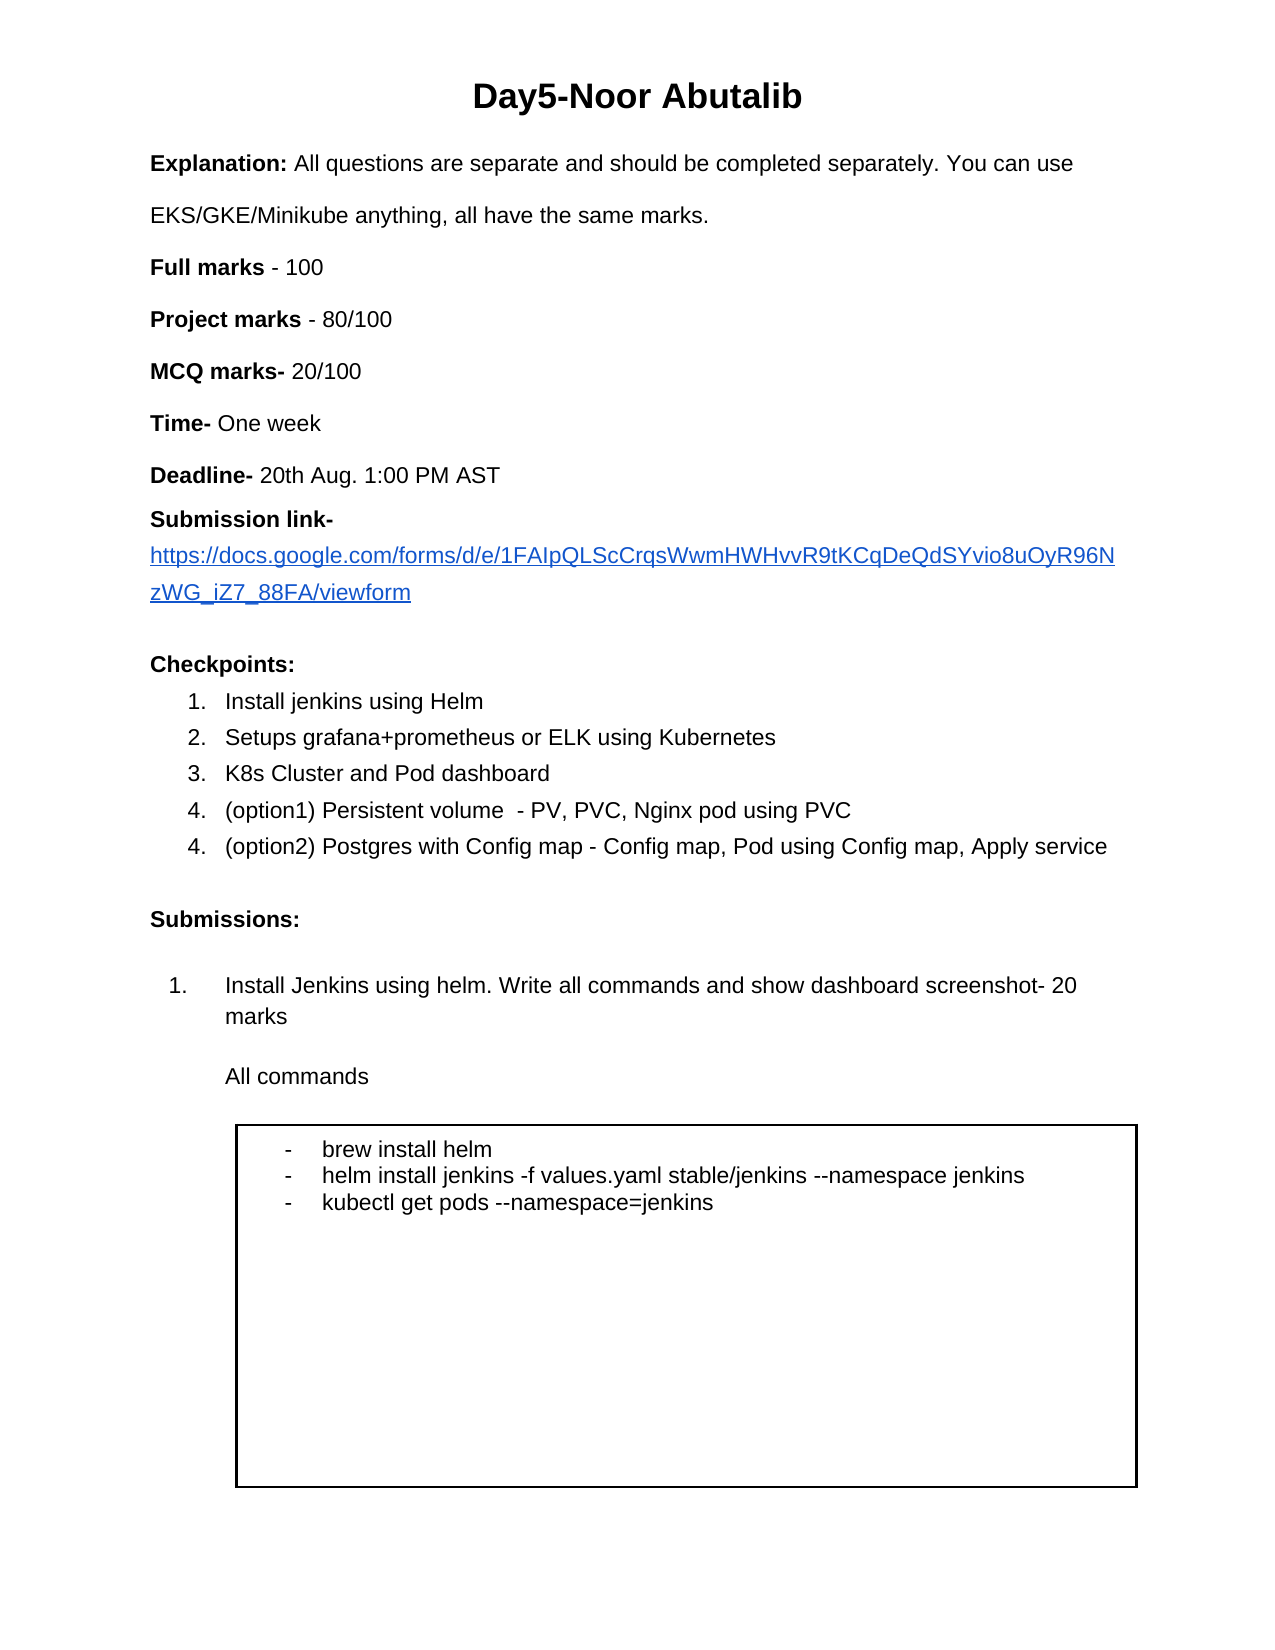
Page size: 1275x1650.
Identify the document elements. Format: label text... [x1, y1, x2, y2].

text Project marks - 80/100 [150, 306, 1125, 333]
text Time- One week [150, 410, 1125, 437]
text Explanation: All questions are separate and should be completed separately. You can use EKS/GKE/Minikube anything, all have the same marks. [150, 150, 1125, 228]
text Submissions: [150, 906, 1125, 932]
text Full marks - 100 [150, 254, 1125, 281]
list Install Jenkins using helm. Write all commands and show dashboard screenshot- 20 marks [187, 972, 1125, 1029]
list Setups grafana+prometheus or ELK using Kubernetes [187, 724, 1125, 750]
table_header brew install helm helm install jenkins -f values.yaml stable/jenkins --namespace jenkins kubectl get pods --namespace=jenkins [238, 1126, 1135, 1486]
list (option1) Persistent volume - PV, PVC, Nginx pod using PVC [187, 797, 1125, 823]
text Submission link- https://docs.google.com/forms/d/e/1FAIpQLScCrqsWwmHWHvvR9tKCqDeQdSYvio8uOyR96NzWG_iZ7_88FA/viewform [150, 506, 1125, 605]
list Install jenkins using Helm [187, 688, 1125, 714]
text Deadline- 20th Aug. 1:00 PM AST [150, 462, 1125, 489]
list (option2) Postgres with Config map - Config map, Pod using Config map, Apply service [187, 833, 1125, 859]
text MCQ marks- 20/100 [150, 358, 1125, 385]
text All commands [225, 1063, 1125, 1089]
list K8s Cluster and Pod dashboard [187, 760, 1125, 787]
text Checkpoints: [150, 651, 1125, 678]
